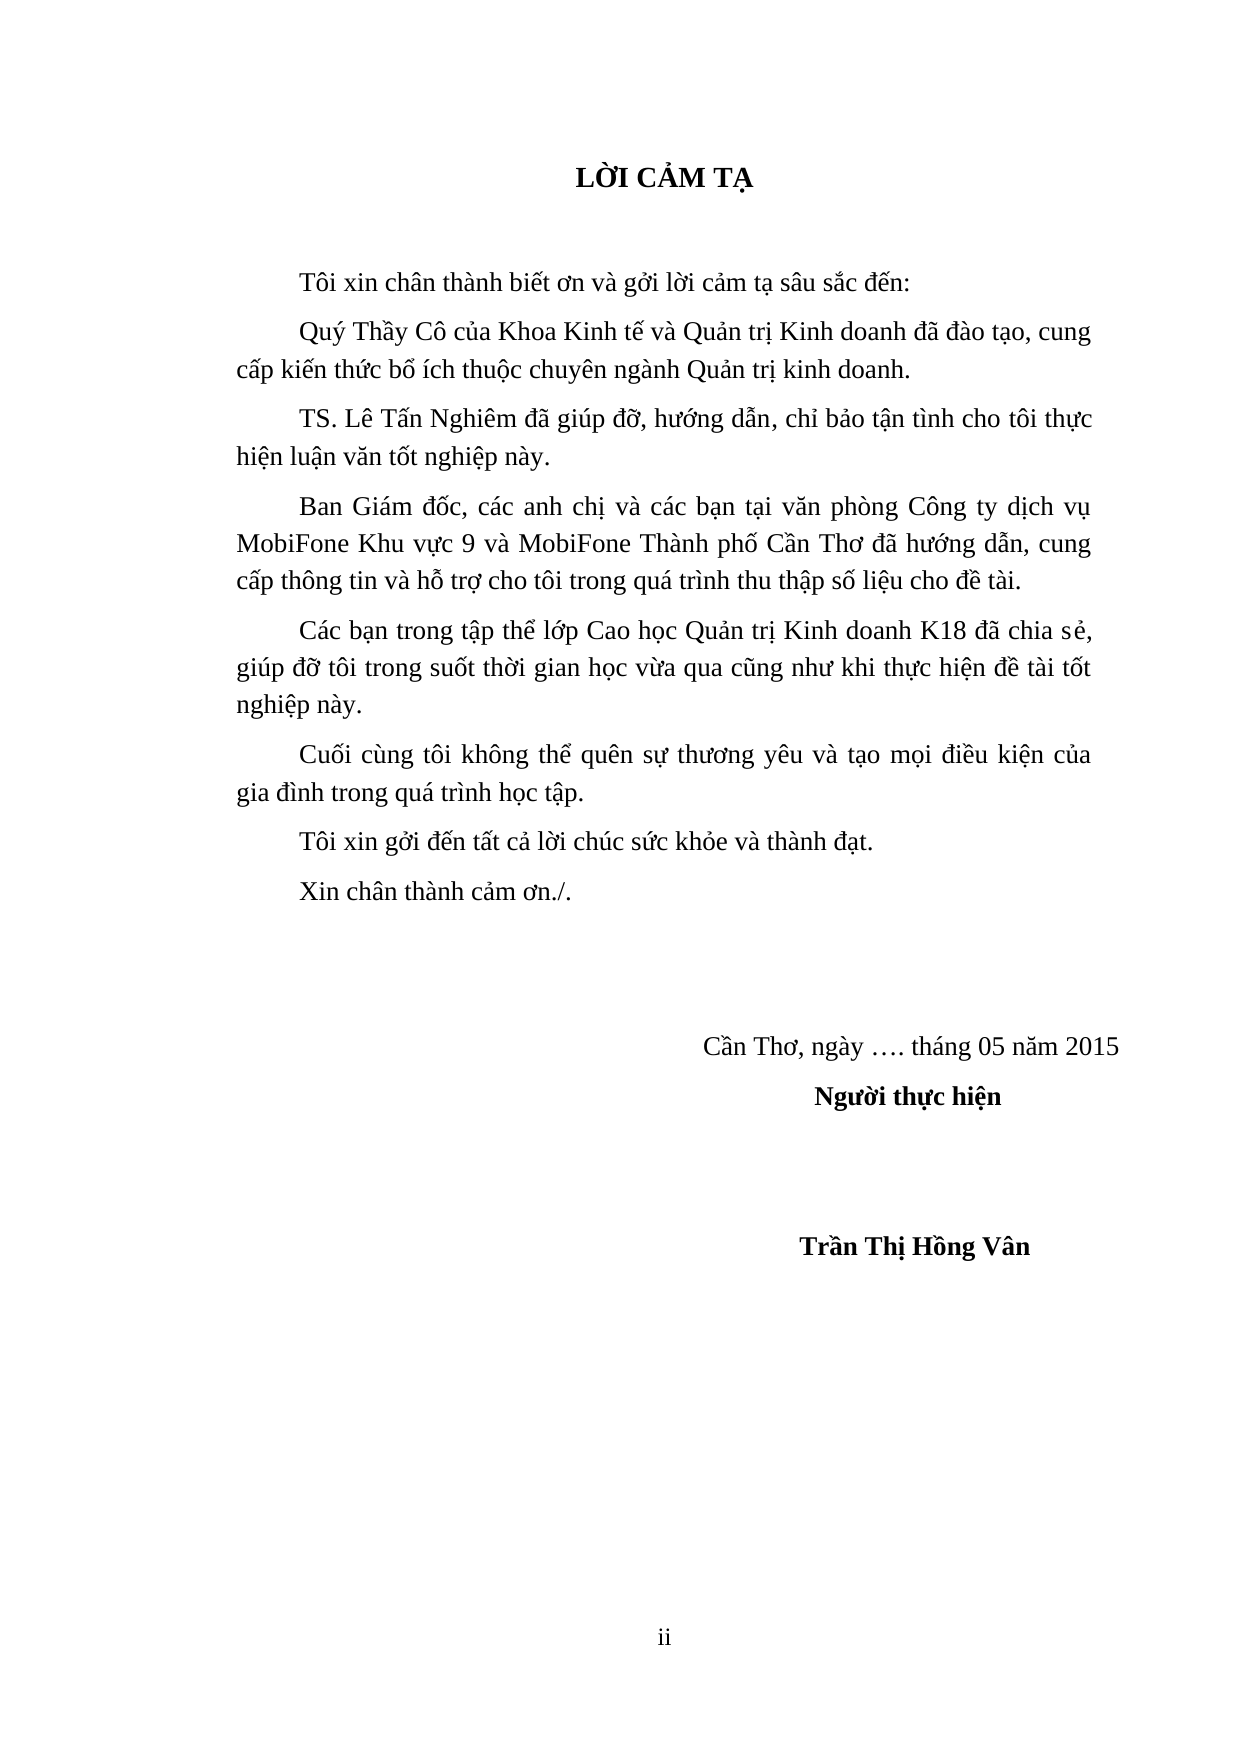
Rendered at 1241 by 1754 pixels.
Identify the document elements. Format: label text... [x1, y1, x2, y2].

text Tôi xin gởi đến tất cả lời chúc sức khỏe và thành đạt. [236, 825, 1092, 857]
text Người thực hiện [236, 1080, 1092, 1111]
text TS. Lê Tấn Nghiêm đã giúp đỡ, hướng dẫn, chỉ bảo tận tình cho tôi thực hiện luận văn tốt nghiệp này. [236, 402, 1092, 471]
text Cần Thơ, ngày …. tháng 05 năm 2015 [236, 1030, 1092, 1062]
text Trần Thị Hồng Vân [236, 1229, 1092, 1261]
text Các bạn trong tập thể lớp Cao học Quản trị Kinh doanh K18 đã chia sẻ, giúp đỡ tôi trong suốt thời gian học vừa qua cũng như khi thực hiện đề tài tốt nghiệp này. [236, 614, 1092, 720]
text Cuối cùng tôi không thể quên sự thương yêu và tạo mọi điều kiện của gia đình trong quá trình học tập. [236, 738, 1092, 807]
text Ban Giám đốc, các anh chị và các bạn tại văn phòng Công ty dịch vụ MobiFone Khu vực 9 và MobiFone Thành phố Cần Thơ đã hướng dẫn, cung cấp thông tin và hỗ trợ cho tôi trong quá trình thu thập số liệu cho đề tài. [236, 489, 1092, 595]
text Quý Thầy Cô của Khoa Kinh tế và Quản trị Kinh doanh đã đào tạo, cung cấp kiến thức bổ ích thuộc chuyên ngành Quản trị kinh doanh. [236, 315, 1092, 384]
text Xin chân thành cảm ơn./. [236, 875, 1092, 906]
text LỜI CẢM TẠ [236, 160, 1092, 194]
text Tôi xin chân thành biết ơn và gởi lời cảm tạ sâu sắc đến: [236, 266, 1092, 297]
